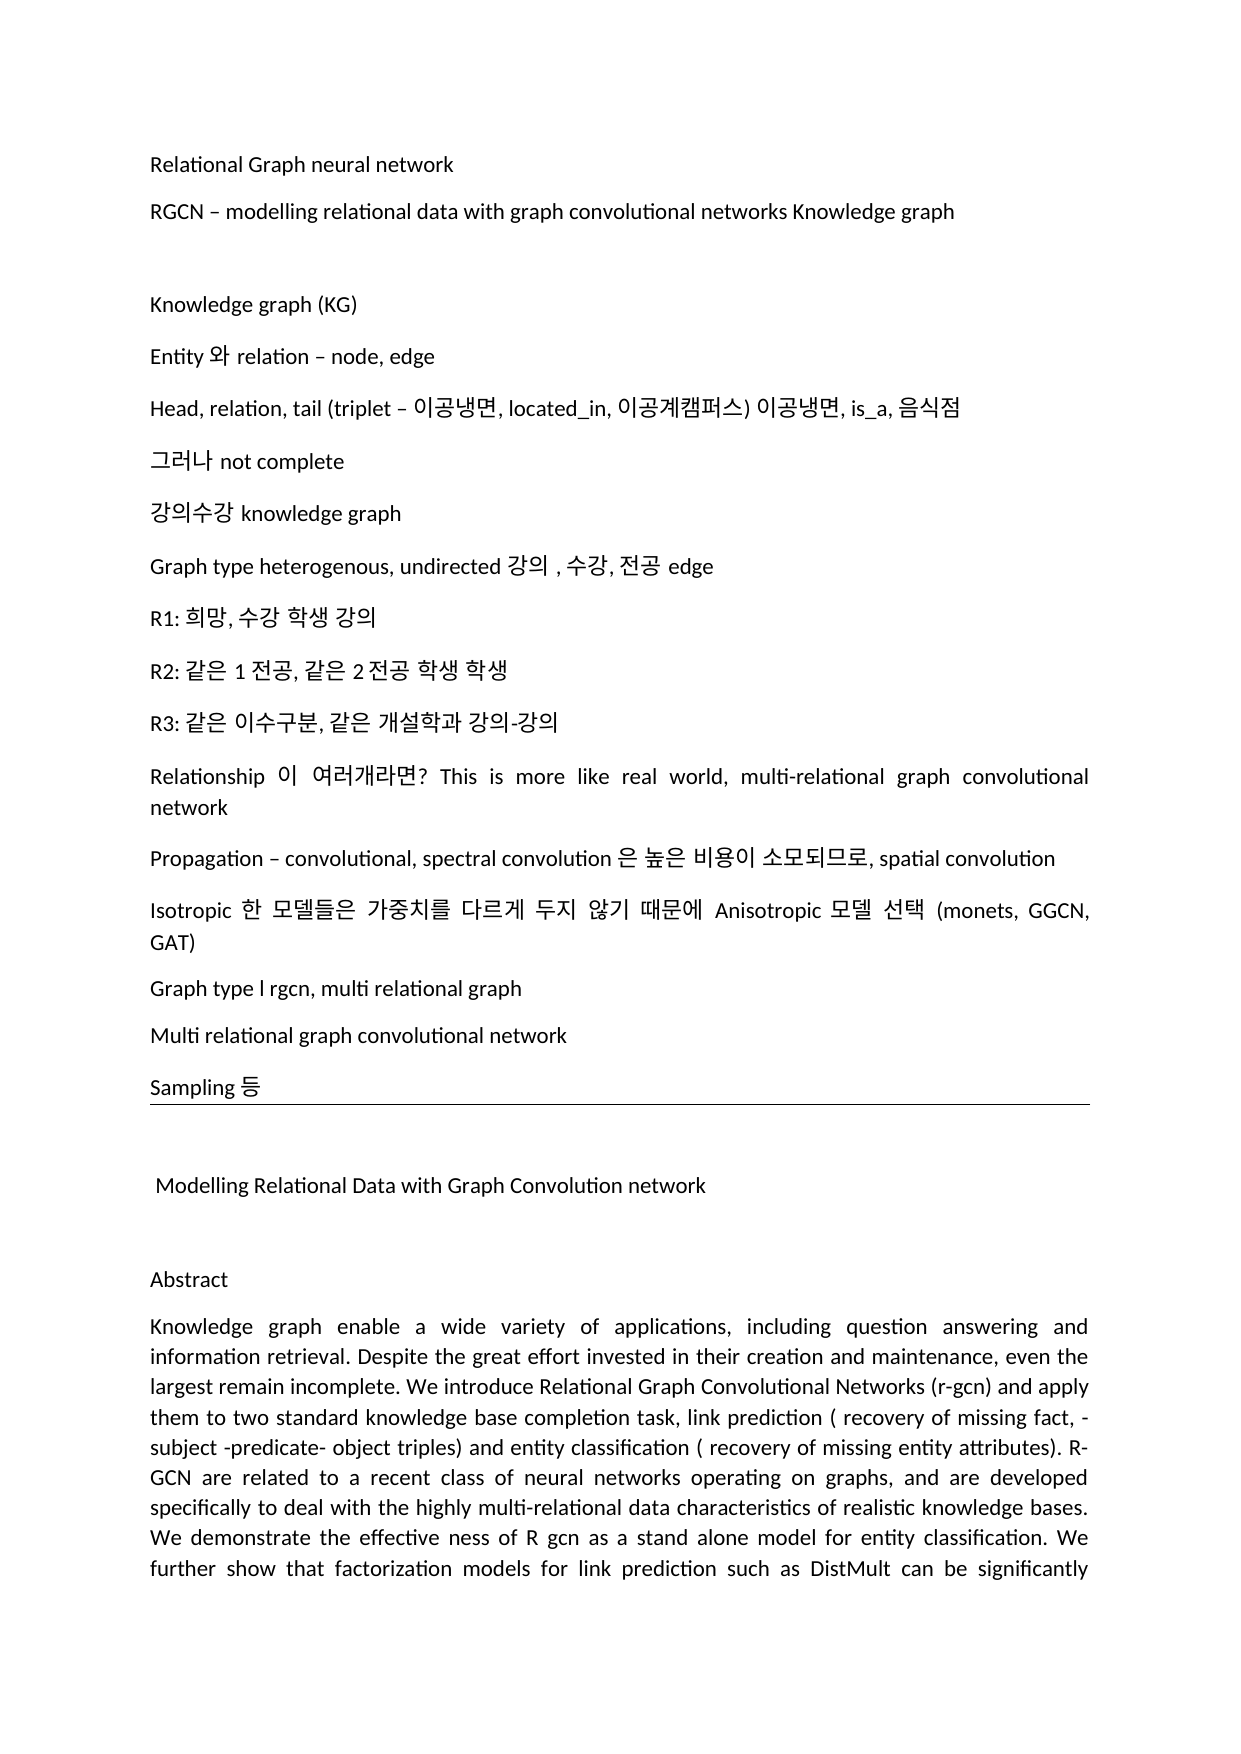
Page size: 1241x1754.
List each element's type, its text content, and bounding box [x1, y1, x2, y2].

text 강의수강 knowledge graph [150, 495, 1090, 528]
text Relationship 이 여러개라면? This is more like real world, multi-relational graph convolutional network [150, 757, 1090, 821]
text Graph type l rgcn, multi relational graph [150, 974, 1090, 1003]
text Abstract [150, 1265, 1090, 1293]
text Relational Graph neural network [150, 150, 1090, 178]
text Multi relational graph convolutional network [150, 1021, 1090, 1049]
text RGCN – modelling relational data with graph convolutional networks Knowledge graph [150, 197, 1090, 225]
text Knowledge graph (KG) [150, 291, 1090, 319]
text Isotropic 한 모델들은 가중치를 다르게 두지 않기 때문에 Anisotropic 모델 선택 (monets, GGCN, GAT) [150, 892, 1090, 956]
text R1: 희망, 수강 학생 강의 [150, 600, 1090, 633]
text Modelling Relational Data with Graph Convolution network [150, 1171, 1090, 1199]
text Graph type heterogenous, undirected 강의 , 수강, 전공 edge [150, 547, 1090, 581]
text Sampling 등 [150, 1068, 1090, 1104]
text R2: 같은 1 전공, 같은 2전공 학생 학생 [150, 652, 1090, 686]
text 그러나 not complete [150, 442, 1090, 476]
text Propagation – convolutional, spectral convolution은 높은 비용이 소모되므로, spatial convolution [150, 840, 1090, 873]
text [150, 1312, 1090, 1582]
text Head, relation, tail (triplet – 이공냉면, located_in, 이공계캠퍼스) 이공냉면, is_a, 음식점 [150, 390, 1090, 423]
text Entity 와 relation – node, edge [150, 337, 1090, 371]
text R3: 같은 이수구분, 같은 개설학과 강의-강의 [150, 705, 1090, 738]
